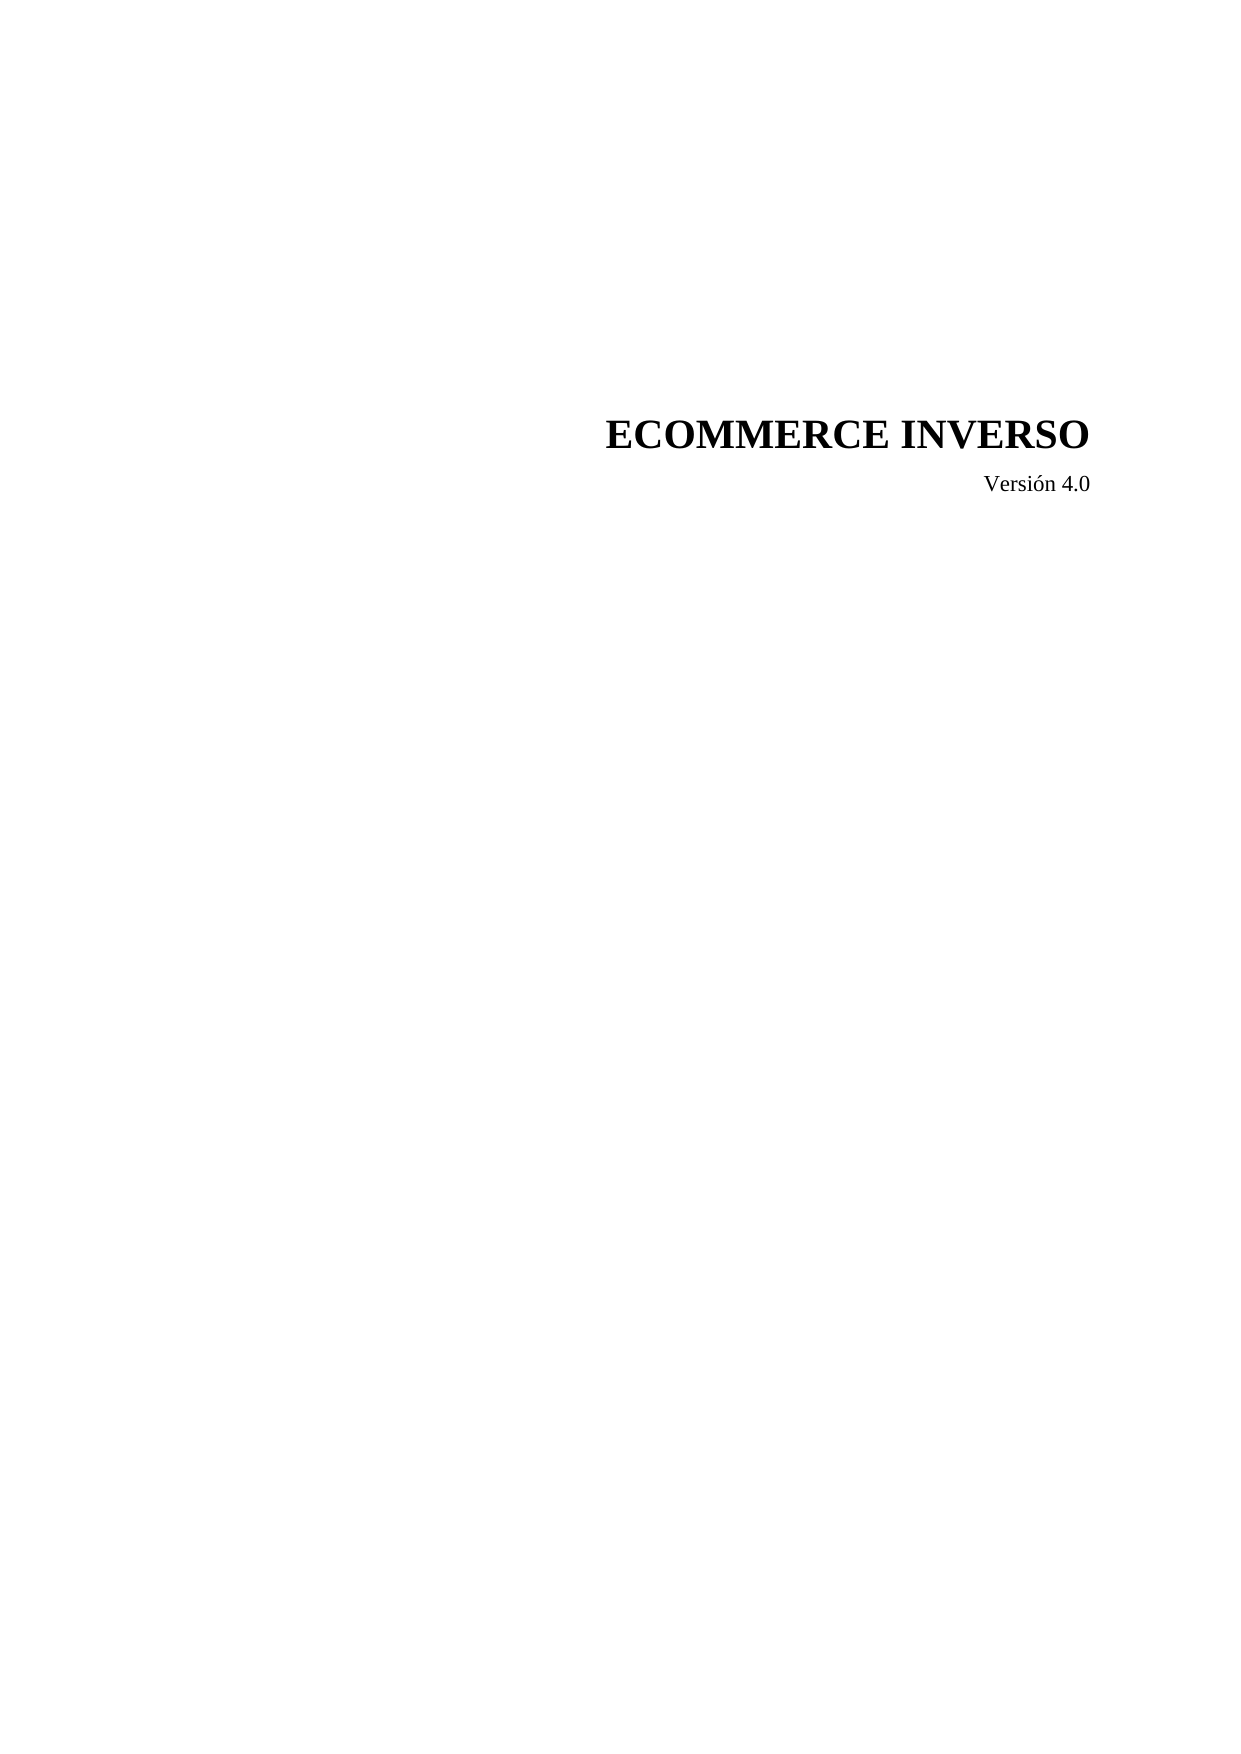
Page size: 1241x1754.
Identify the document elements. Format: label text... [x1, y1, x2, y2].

text Versión 4.0 [150, 470, 1090, 497]
text ECOMMERCE INVERSO [209, 410, 1090, 458]
